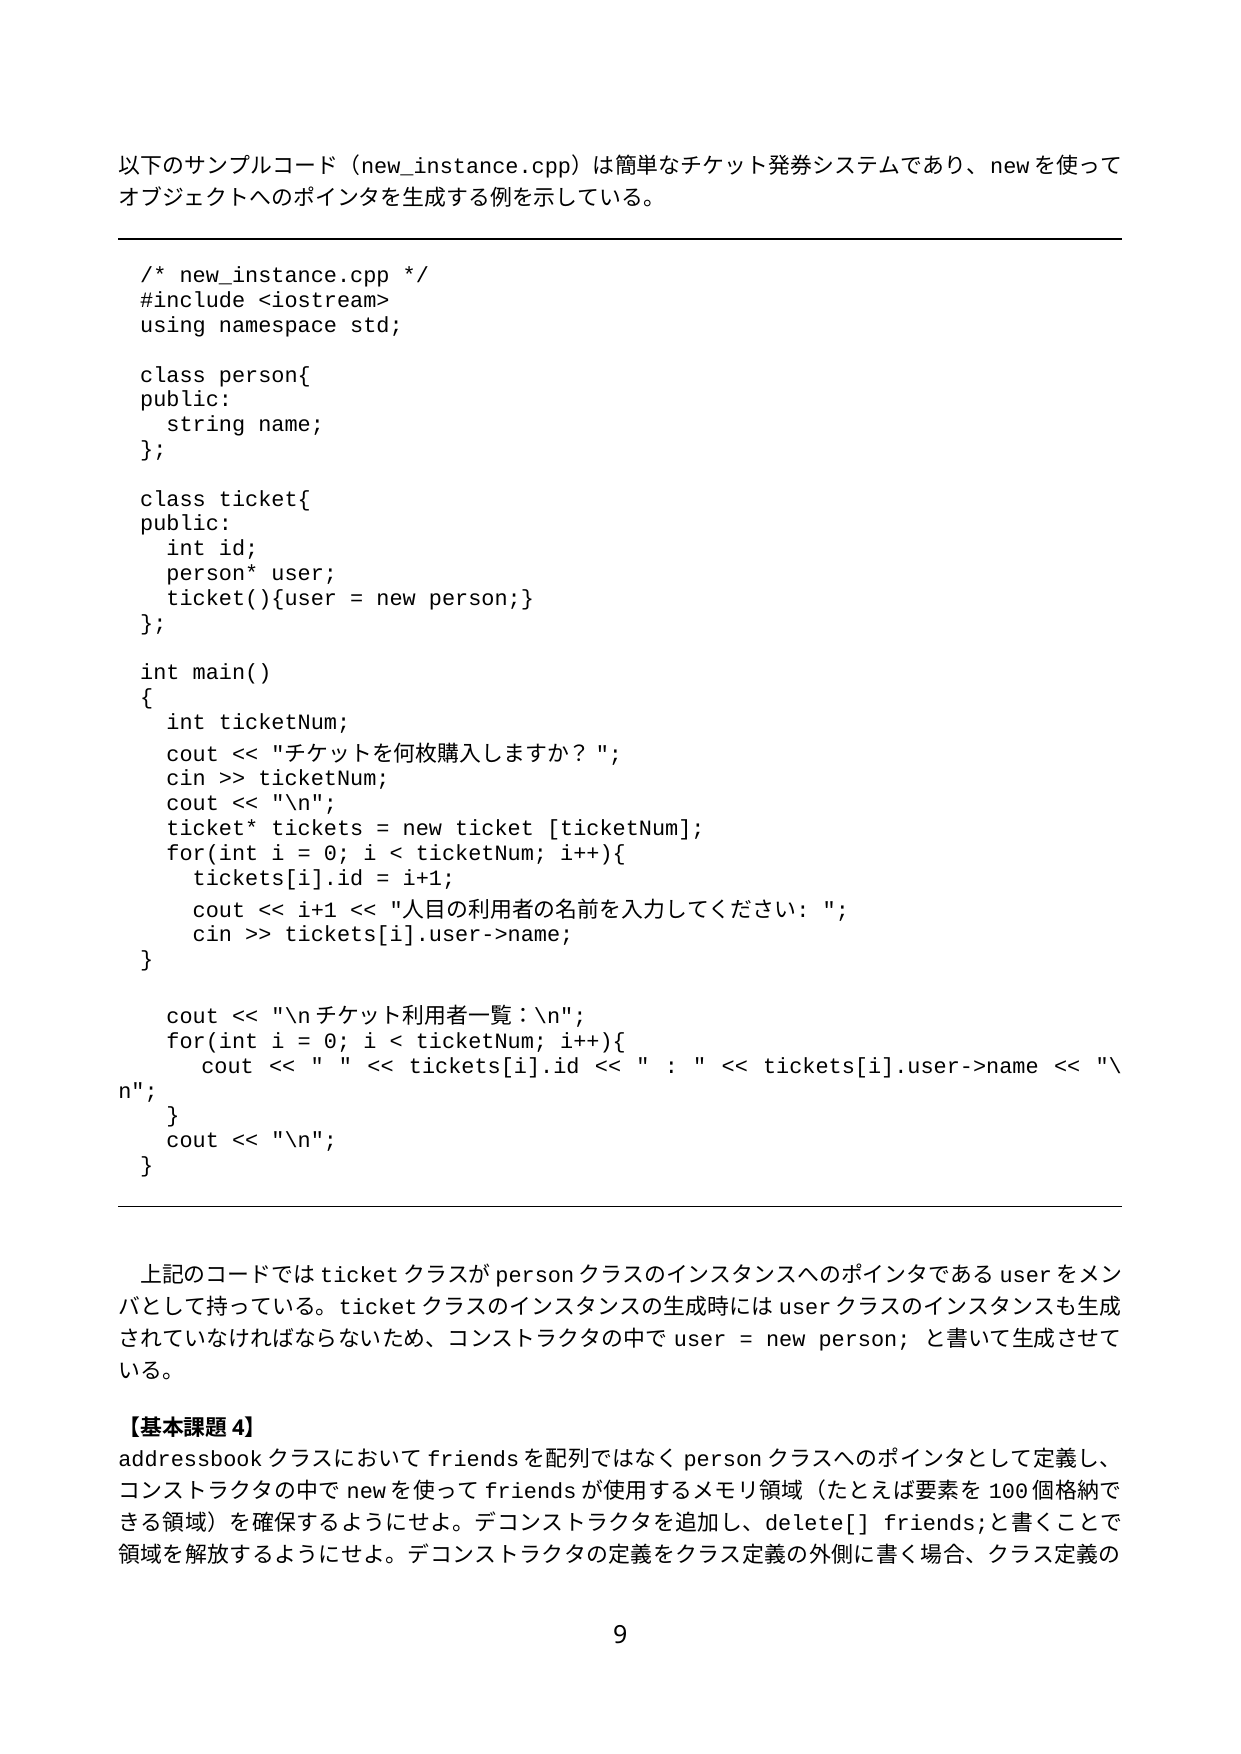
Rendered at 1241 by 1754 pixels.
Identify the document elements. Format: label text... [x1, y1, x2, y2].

text cin >> tickets[i].user->name; [118, 923, 1122, 948]
text class ticket{ [118, 488, 1122, 512]
text tickets[i].id = i+1; [118, 867, 1122, 892]
text class person{ [118, 364, 1122, 388]
text }; [118, 612, 1122, 636]
text cout << " " << tickets[i].id << " : " << tickets[i].user->name << "\n"; [118, 1055, 1122, 1105]
text for(int i = 0; i < ticketNum; i++){ [118, 1030, 1122, 1055]
text cout << "チケットを何枚購入しますか？ "; [118, 736, 1122, 768]
text } [118, 1105, 1122, 1129]
text public: [118, 512, 1122, 537]
text public: [118, 388, 1122, 413]
text 以下のサンプルコード（new_instance.cpp）は簡単なチケット発券システムであり、newを使ってオブジェクトへのポインタを生成する例を示している。 [118, 148, 1122, 211]
text }; [118, 438, 1122, 463]
text cout << "\nチケット利用者一覧：\n"; [118, 998, 1122, 1030]
text cin >> ticketNum; [118, 768, 1122, 792]
text cout << "\n"; [118, 1129, 1122, 1154]
text 上記のコードではticketクラスがpersonクラスのインスタンスへのポインタであるuserをメンバとして持っている。ticketクラスのインスタンスの生成時にはuserクラスのインスタンスも生成されていなければならないため、コンストラクタの中でuser = new person; と書いて生成させている。 [118, 1257, 1122, 1385]
text int main() [118, 661, 1122, 686]
text 【基本課題4】 [118, 1409, 1122, 1441]
text for(int i = 0; i < ticketNum; i++){ [118, 842, 1122, 867]
text person* user; [118, 562, 1122, 587]
text ticket(){user = new person;} [118, 587, 1122, 612]
text { [118, 686, 1122, 711]
text string name; [118, 413, 1122, 438]
text cout << "\n"; [118, 792, 1122, 817]
text int id; [118, 537, 1122, 562]
text using namespace std; [118, 314, 1122, 339]
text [118, 1441, 1122, 1569]
text } [118, 948, 1122, 973]
text ticket* tickets = new ticket [ticketNum]; [118, 817, 1122, 842]
text } [118, 1154, 1122, 1179]
text int ticketNum; [118, 711, 1122, 736]
text /* new_instance.cpp */ [118, 264, 1122, 289]
text #include <iostream> [118, 289, 1122, 314]
text cout << i+1 << "人目の利用者の名前を入力してください: "; [118, 892, 1122, 923]
